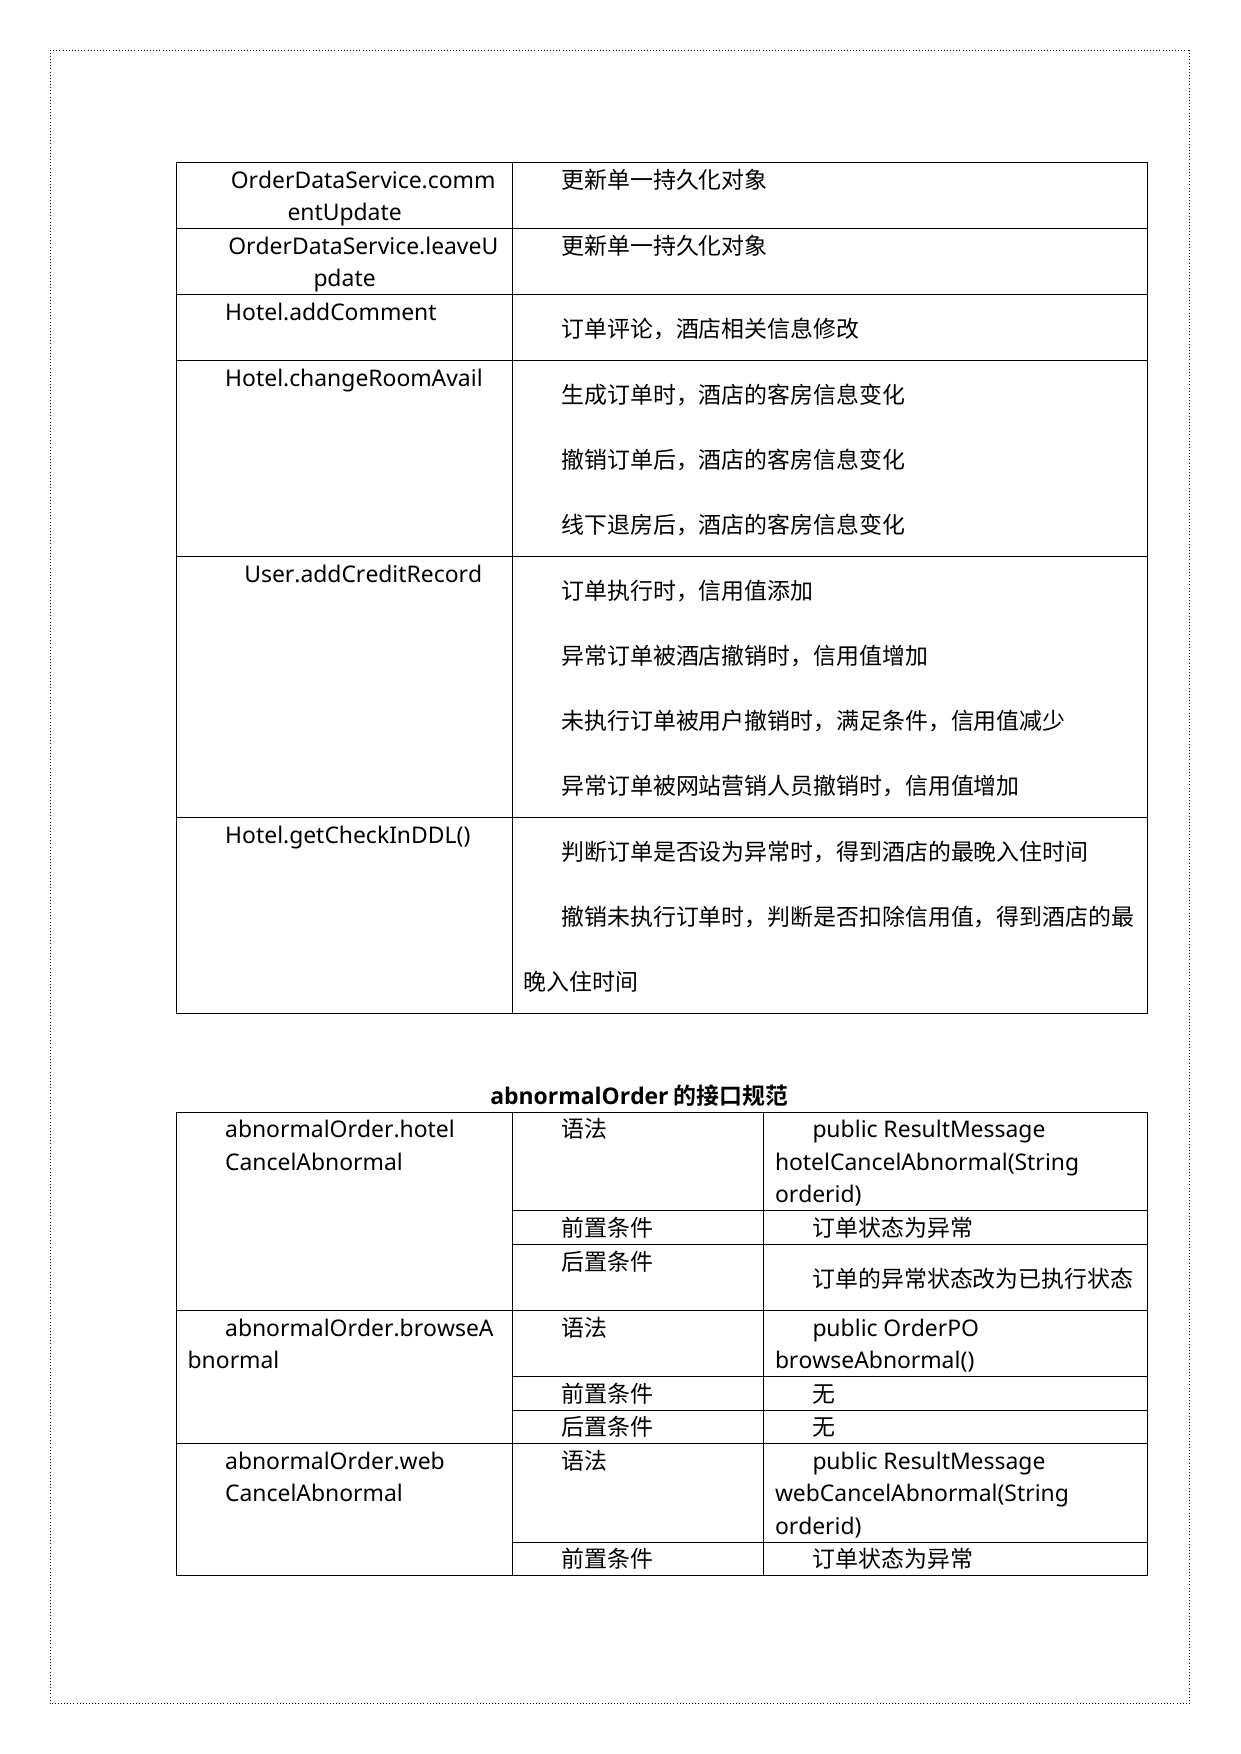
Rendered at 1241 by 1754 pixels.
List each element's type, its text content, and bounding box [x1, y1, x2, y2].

table_cell 语法 [513, 1311, 763, 1376]
table_header abnormalOrder.hotel CancelAbnormal [177, 1113, 512, 1310]
table_cell 前置条件 [513, 1543, 763, 1575]
table_cell 生成订单时，酒店的客房信息变化 撤销订单后，酒店的客房信息变化 线下退房后，酒店的客房信息变化 [513, 361, 1147, 556]
table_cell Hotel.changeRoomAvail [177, 361, 512, 556]
table_cell 订单的异常状态改为已执行状态 [764, 1245, 1147, 1310]
table_cell 后置条件 [513, 1411, 763, 1443]
table_cell OrderDataService.leaveUpdate [177, 229, 512, 294]
table_cell 订单评论，酒店相关信息修改 [513, 295, 1147, 360]
table_header 语法 [513, 1113, 763, 1210]
table_header public ResultMessage hotelCancelAbnormal(String orderid) [764, 1113, 1147, 1210]
table_cell 订单执行时，信用值添加 异常订单被酒店撤销时，信用值增加 未执行订单被用户撤销时，满足条件，信用值减少 异常订单被网站营销人员撤销时，信用值增加 [513, 557, 1147, 817]
text abnormalOrder的接口规范 [187, 1079, 1053, 1112]
table_cell 更新单一持久化对象 [513, 229, 1147, 294]
table_cell abnormalOrder.web CancelAbnormal [177, 1444, 512, 1575]
table_cell public OrderPO browseAbnormal() [764, 1311, 1147, 1376]
table_cell User.addCreditRecord [177, 557, 512, 817]
table_cell 无 [764, 1411, 1147, 1443]
table_cell 判断订单是否设为异常时，得到酒店的最晚入住时间 撤销未执行订单时，判断是否扣除信用值，得到酒店的最晚入住时间 [513, 818, 1147, 1013]
table_cell 后置条件 [513, 1245, 763, 1310]
table_cell 无 [764, 1377, 1147, 1409]
table_cell 语法 [513, 1444, 763, 1542]
table_cell 订单状态为异常 [764, 1211, 1147, 1244]
table_cell Hotel.addComment [177, 295, 512, 360]
table_cell 前置条件 [513, 1377, 763, 1409]
table_cell abnormalOrder.browseAbnormal [177, 1311, 512, 1443]
table_cell public ResultMessage webCancelAbnormal(String orderid) [764, 1444, 1147, 1542]
table_cell 前置条件 [513, 1211, 763, 1244]
table_cell 订单状态为异常 [764, 1543, 1147, 1575]
table_cell Hotel.getCheckInDDL() [177, 818, 512, 1013]
table_cell OrderDataService.commentUpdate [177, 163, 512, 228]
table_cell 更新单一持久化对象 [513, 163, 1147, 228]
